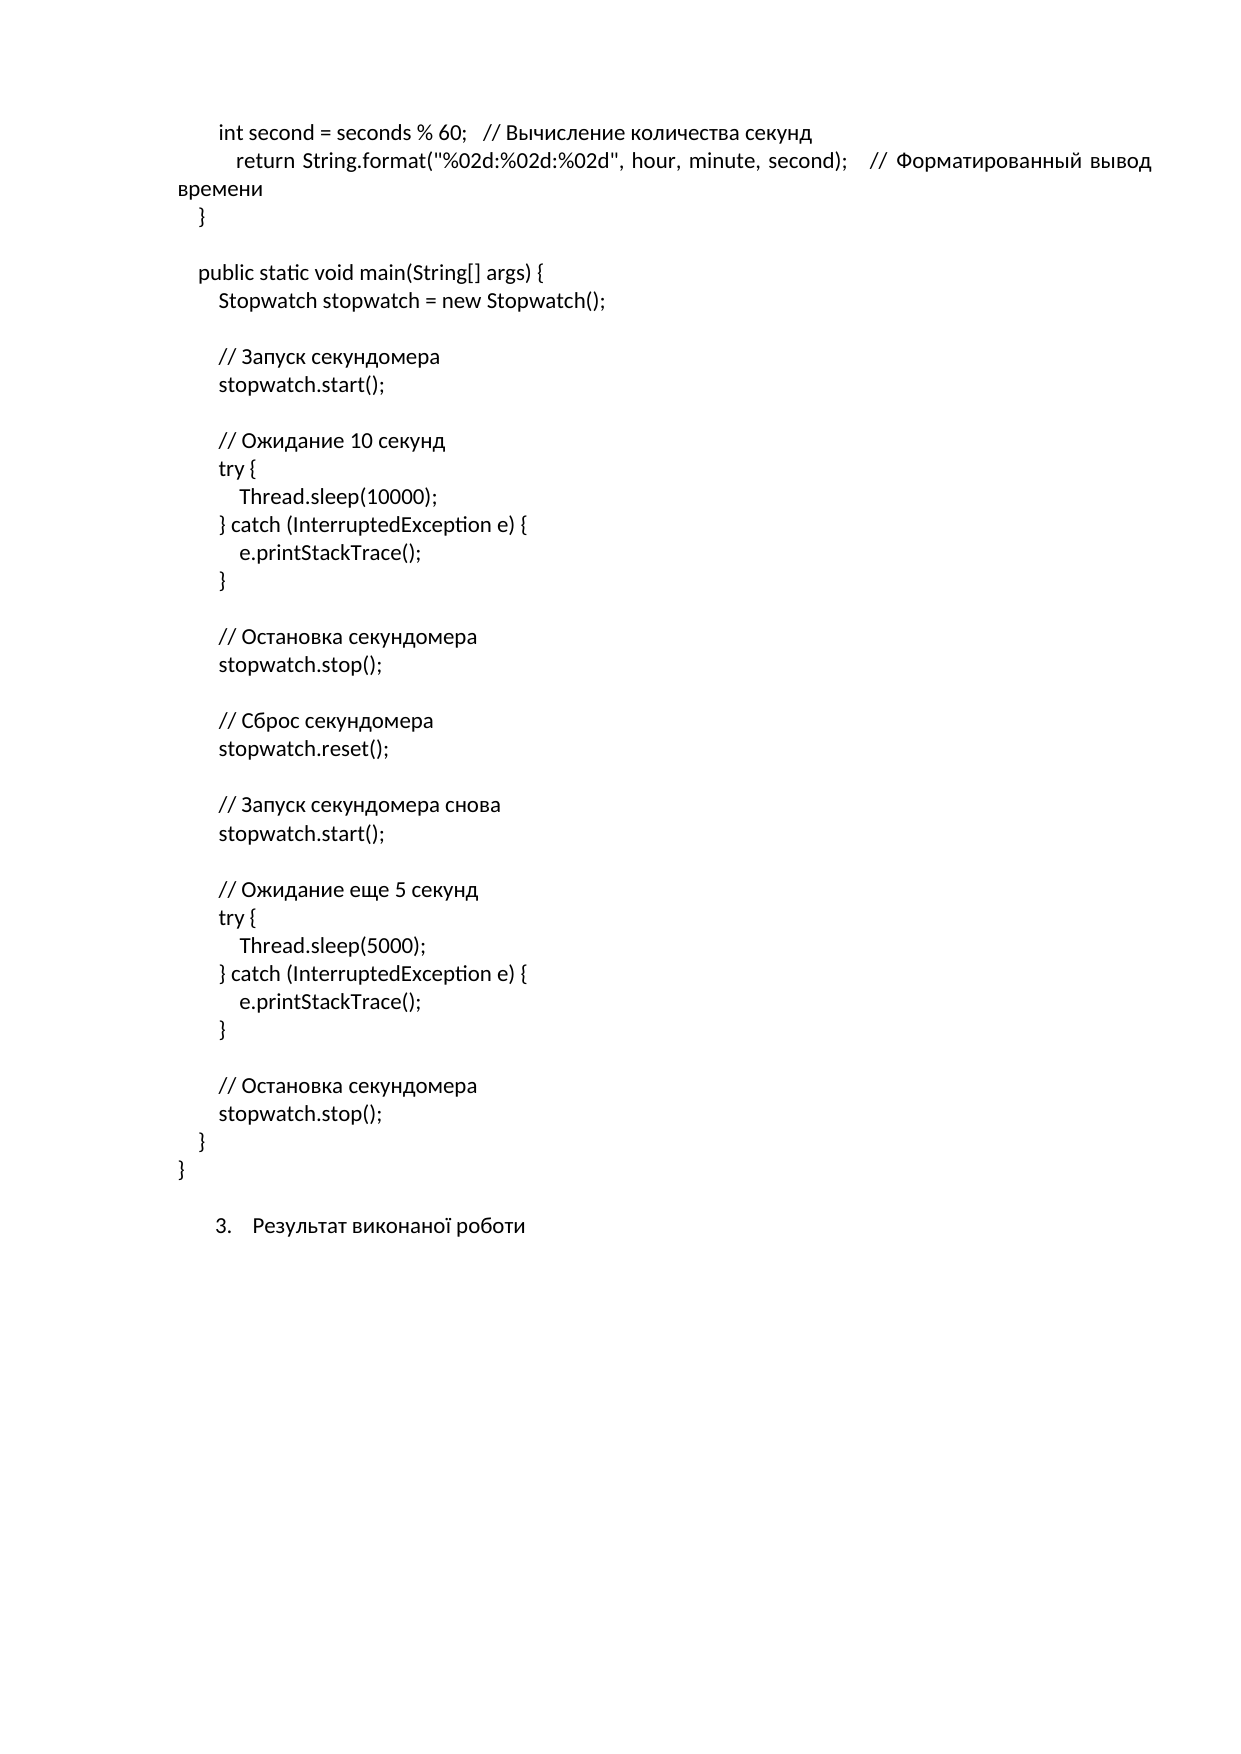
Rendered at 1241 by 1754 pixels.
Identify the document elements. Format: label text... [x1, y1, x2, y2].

text try { [177, 454, 1152, 482]
text try { [177, 903, 1152, 931]
text stopwatch.start(); [177, 819, 1152, 847]
text } [177, 566, 1152, 594]
text } catch (InterruptedException e) { [177, 510, 1152, 538]
text // Ожидание 10 секунд [177, 426, 1152, 454]
text stopwatch.start(); [177, 370, 1152, 398]
text e.printStackTrace(); [177, 987, 1152, 1015]
text // Запуск секундомера снова [177, 791, 1152, 819]
text } [177, 1015, 1152, 1043]
text // Остановка секундомера [177, 622, 1152, 651]
text public static void main(String[] args) { [177, 258, 1152, 286]
text e.printStackTrace(); [177, 538, 1152, 566]
text } [177, 1155, 1152, 1183]
text int second = seconds % 60; // Вычисление количества секунд [177, 118, 1152, 146]
list Результат виконаної роботи [215, 1211, 1152, 1239]
text // Остановка секундомера [177, 1071, 1152, 1099]
text Thread.sleep(5000); [177, 931, 1152, 959]
text Thread.sleep(10000); [177, 482, 1152, 510]
text // Запуск секундомера [177, 342, 1152, 370]
text stopwatch.reset(); [177, 734, 1152, 763]
text } [177, 202, 1152, 230]
text Stopwatch stopwatch = new Stopwatch(); [177, 286, 1152, 314]
text } [177, 1127, 1152, 1155]
text // Сброс секундомера [177, 707, 1152, 734]
text stopwatch.stop(); [177, 1099, 1152, 1127]
text } catch (InterruptedException e) { [177, 959, 1152, 987]
text return String.format("%02d:%02d:%02d", hour, minute, second); // Форматированный вывод времени [177, 146, 1152, 202]
text stopwatch.stop(); [177, 651, 1152, 678]
text // Ожидание еще 5 секунд [177, 875, 1152, 903]
